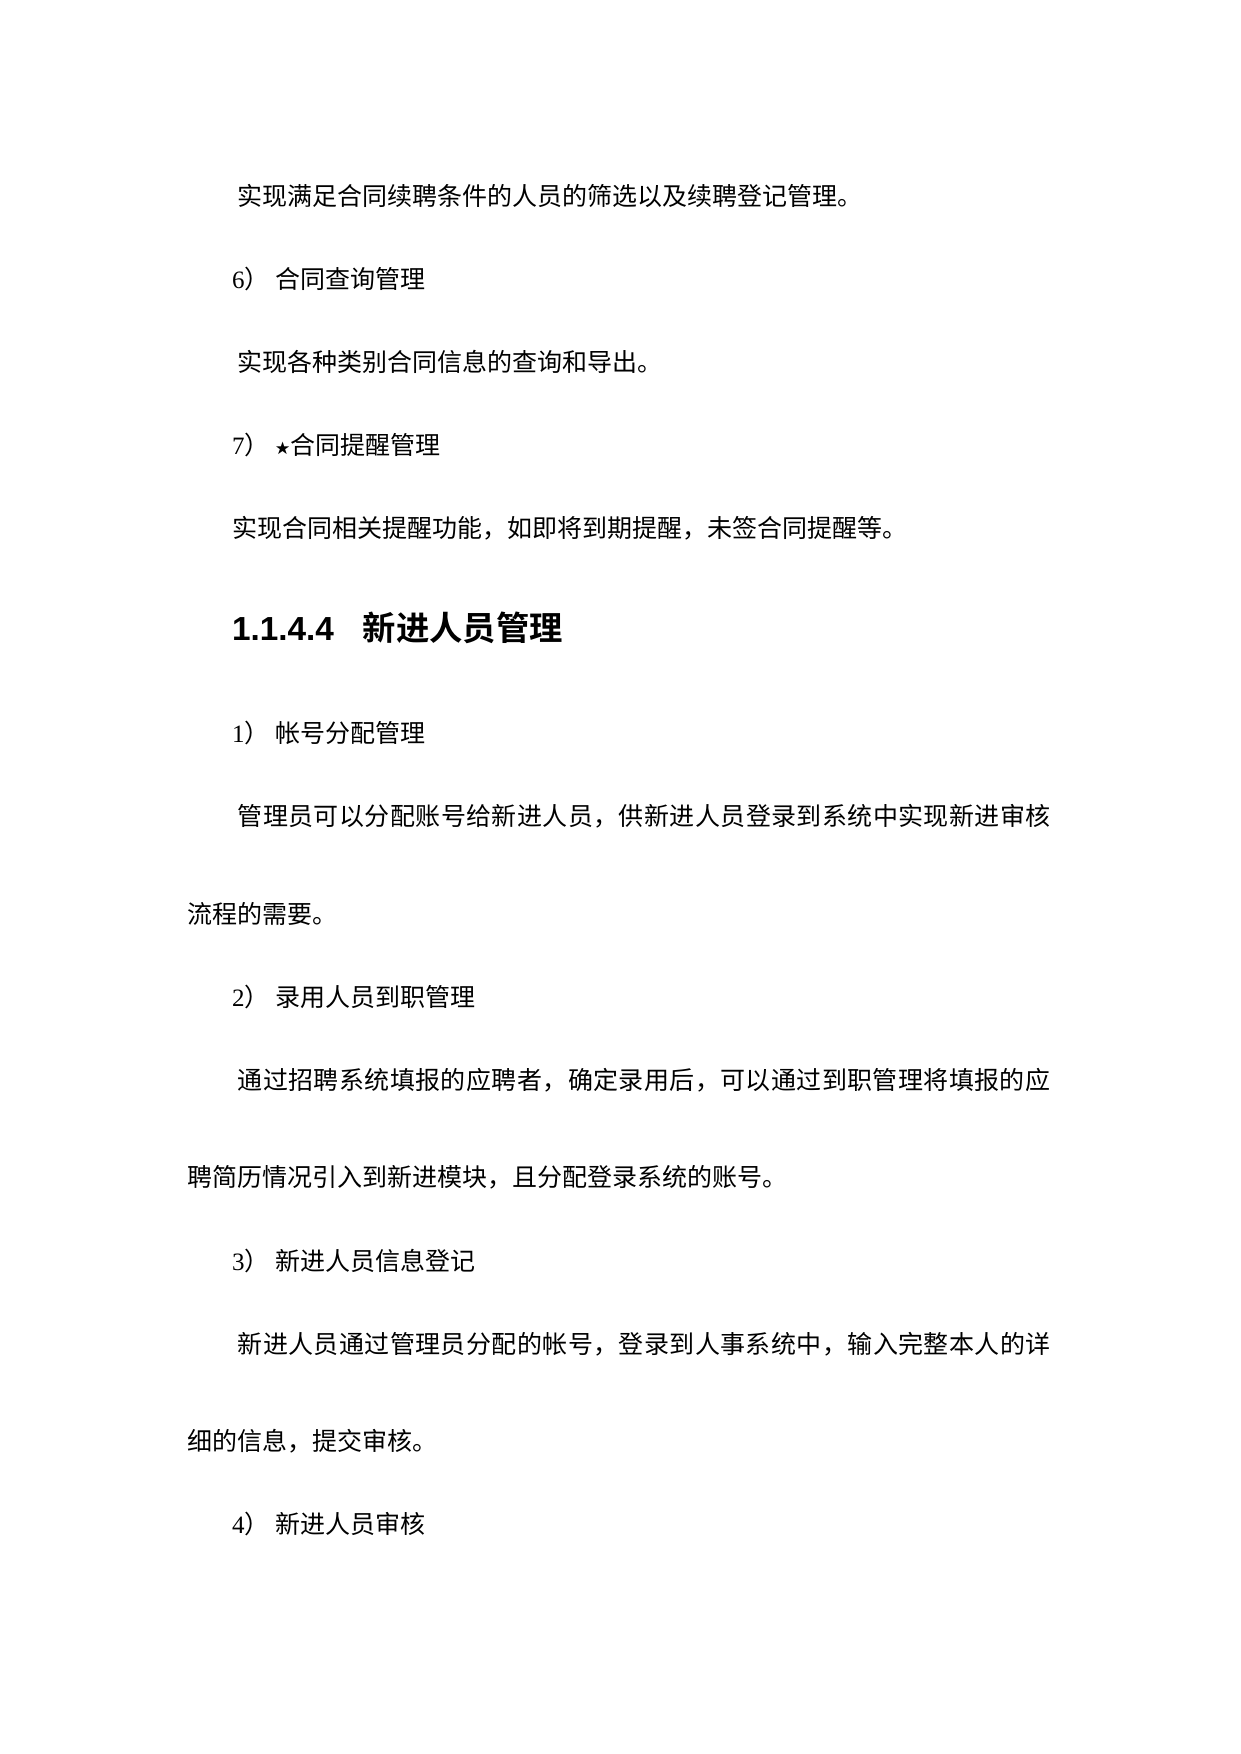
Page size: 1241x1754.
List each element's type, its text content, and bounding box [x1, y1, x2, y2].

text 通过招聘系统填报的应聘者，确定录用后，可以通过到职管理将填报的应聘简历情况引入到新进模块，且分配登录系统的账号。 [187, 1046, 1053, 1208]
list 新进人员信息登记 [187, 1227, 1053, 1292]
list 帐号分配管理 [187, 699, 1053, 764]
subtitle 新进人员管理 [187, 594, 1053, 659]
list 合同查询管理 [187, 245, 1053, 310]
list 录用人员到职管理 [187, 963, 1053, 1028]
text 实现满足合同续聘条件的人员的筛选以及续聘登记管理。 [187, 162, 1053, 227]
list ★合同提醒管理 [187, 411, 1053, 476]
text 新进人员通过管理员分配的帐号，登录到人事系统中，输入完整本人的详细的信息，提交审核。 [187, 1310, 1053, 1472]
list 新进人员审核 [187, 1490, 1053, 1555]
text 实现合同相关提醒功能，如即将到期提醒，未签合同提醒等。 [187, 494, 1053, 559]
text 实现各种类别合同信息的查询和导出。 [187, 328, 1053, 393]
text 管理员可以分配账号给新进人员，供新进人员登录到系统中实现新进审核流程的需要。 [187, 782, 1053, 945]
